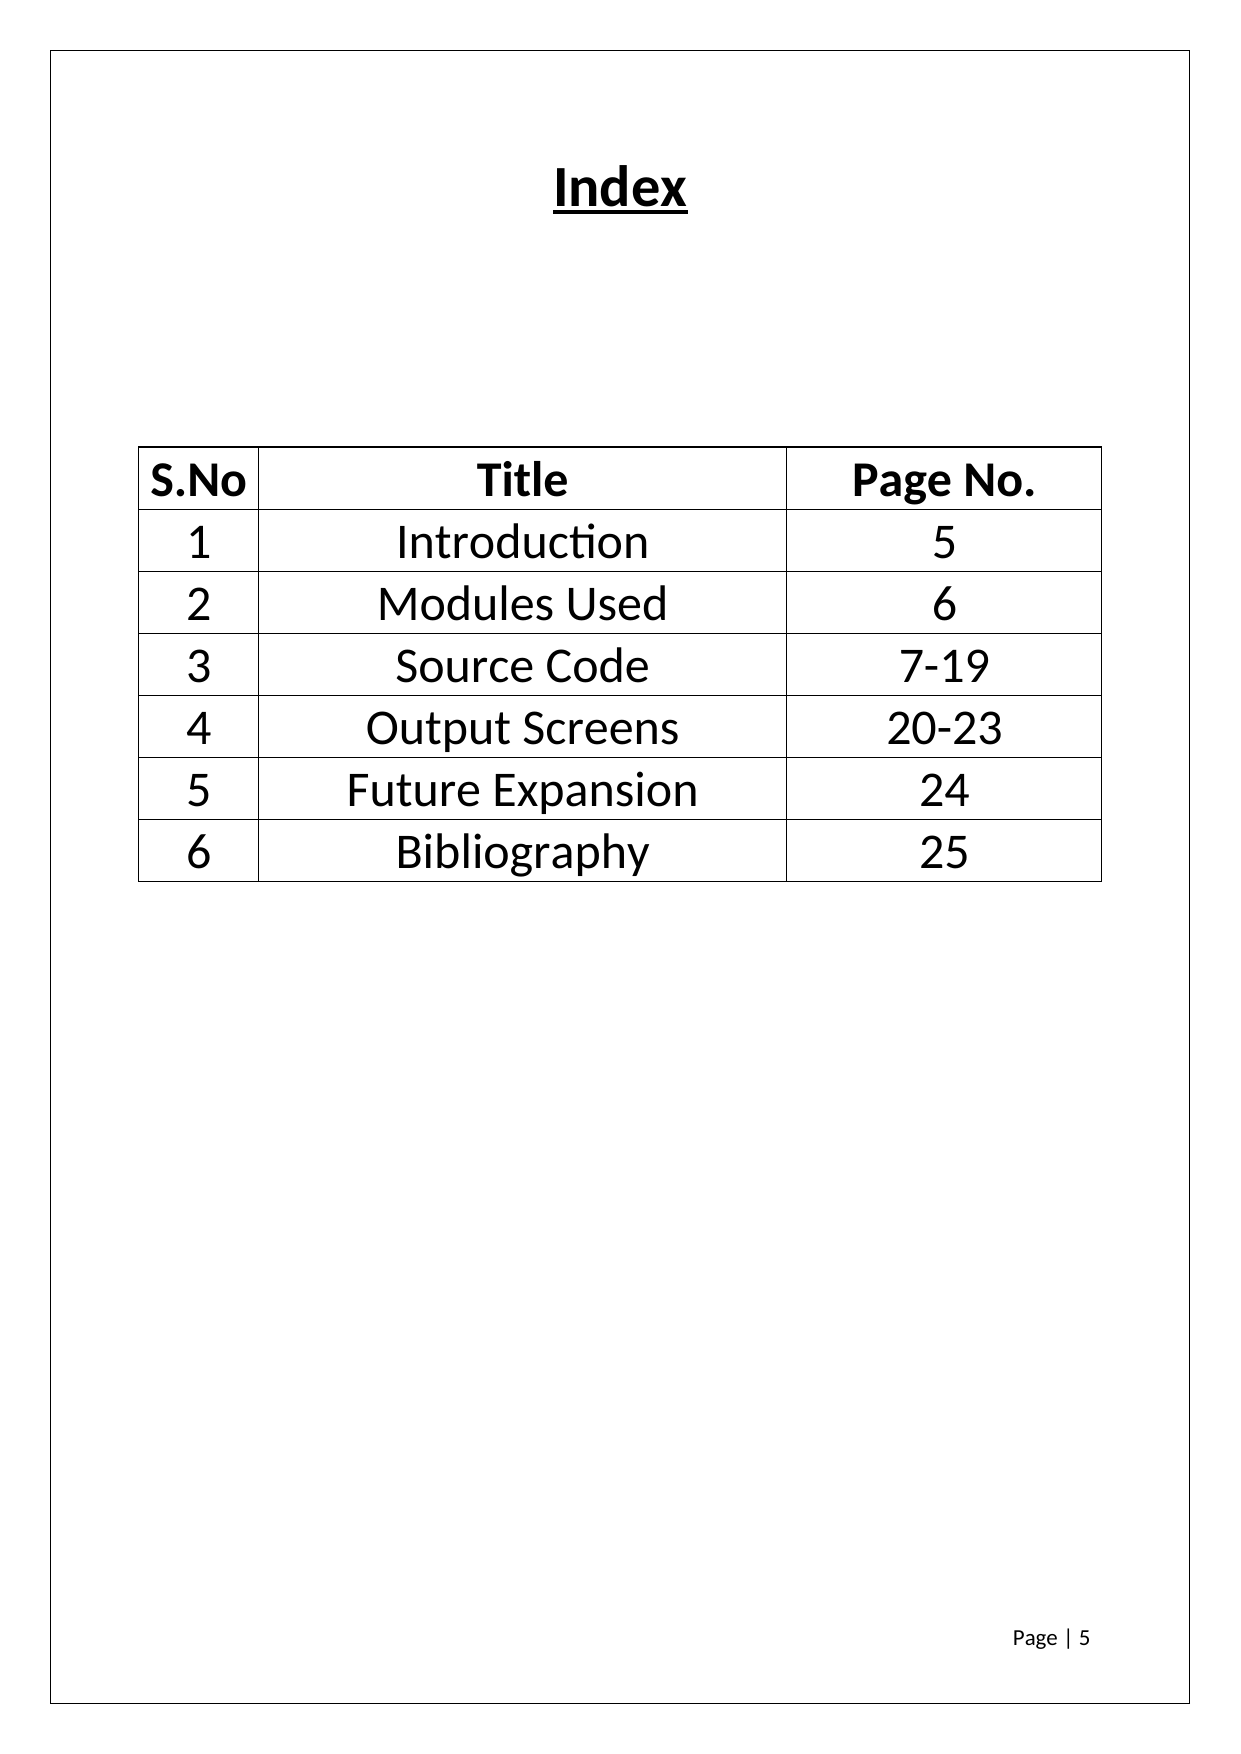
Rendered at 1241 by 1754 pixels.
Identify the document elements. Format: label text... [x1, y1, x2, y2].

table_cell Source Code [259, 634, 786, 695]
table_cell 20-23 [787, 696, 1101, 757]
table_cell 25 [787, 820, 1101, 881]
table_cell 5 [139, 758, 258, 819]
table_cell 24 [787, 758, 1101, 819]
table_header S.No [139, 448, 258, 508]
table_cell Future Expansion [259, 758, 786, 819]
table_cell Introduction [259, 510, 786, 571]
table_header Page No. [787, 448, 1101, 508]
table_cell Output Screens [259, 696, 786, 757]
table_cell 2 [139, 572, 258, 633]
table_cell 7-19 [787, 634, 1101, 695]
text Index [150, 150, 1090, 221]
table_cell 1 [139, 510, 258, 571]
table_cell 3 [139, 634, 258, 695]
table_cell 6 [787, 572, 1101, 633]
table_cell Bibliography [259, 820, 786, 881]
table_header Title [259, 448, 786, 508]
table_cell 5 [787, 510, 1101, 571]
table_cell 4 [139, 696, 258, 757]
table_cell Modules Used [259, 572, 786, 633]
table_cell 6 [139, 820, 258, 881]
